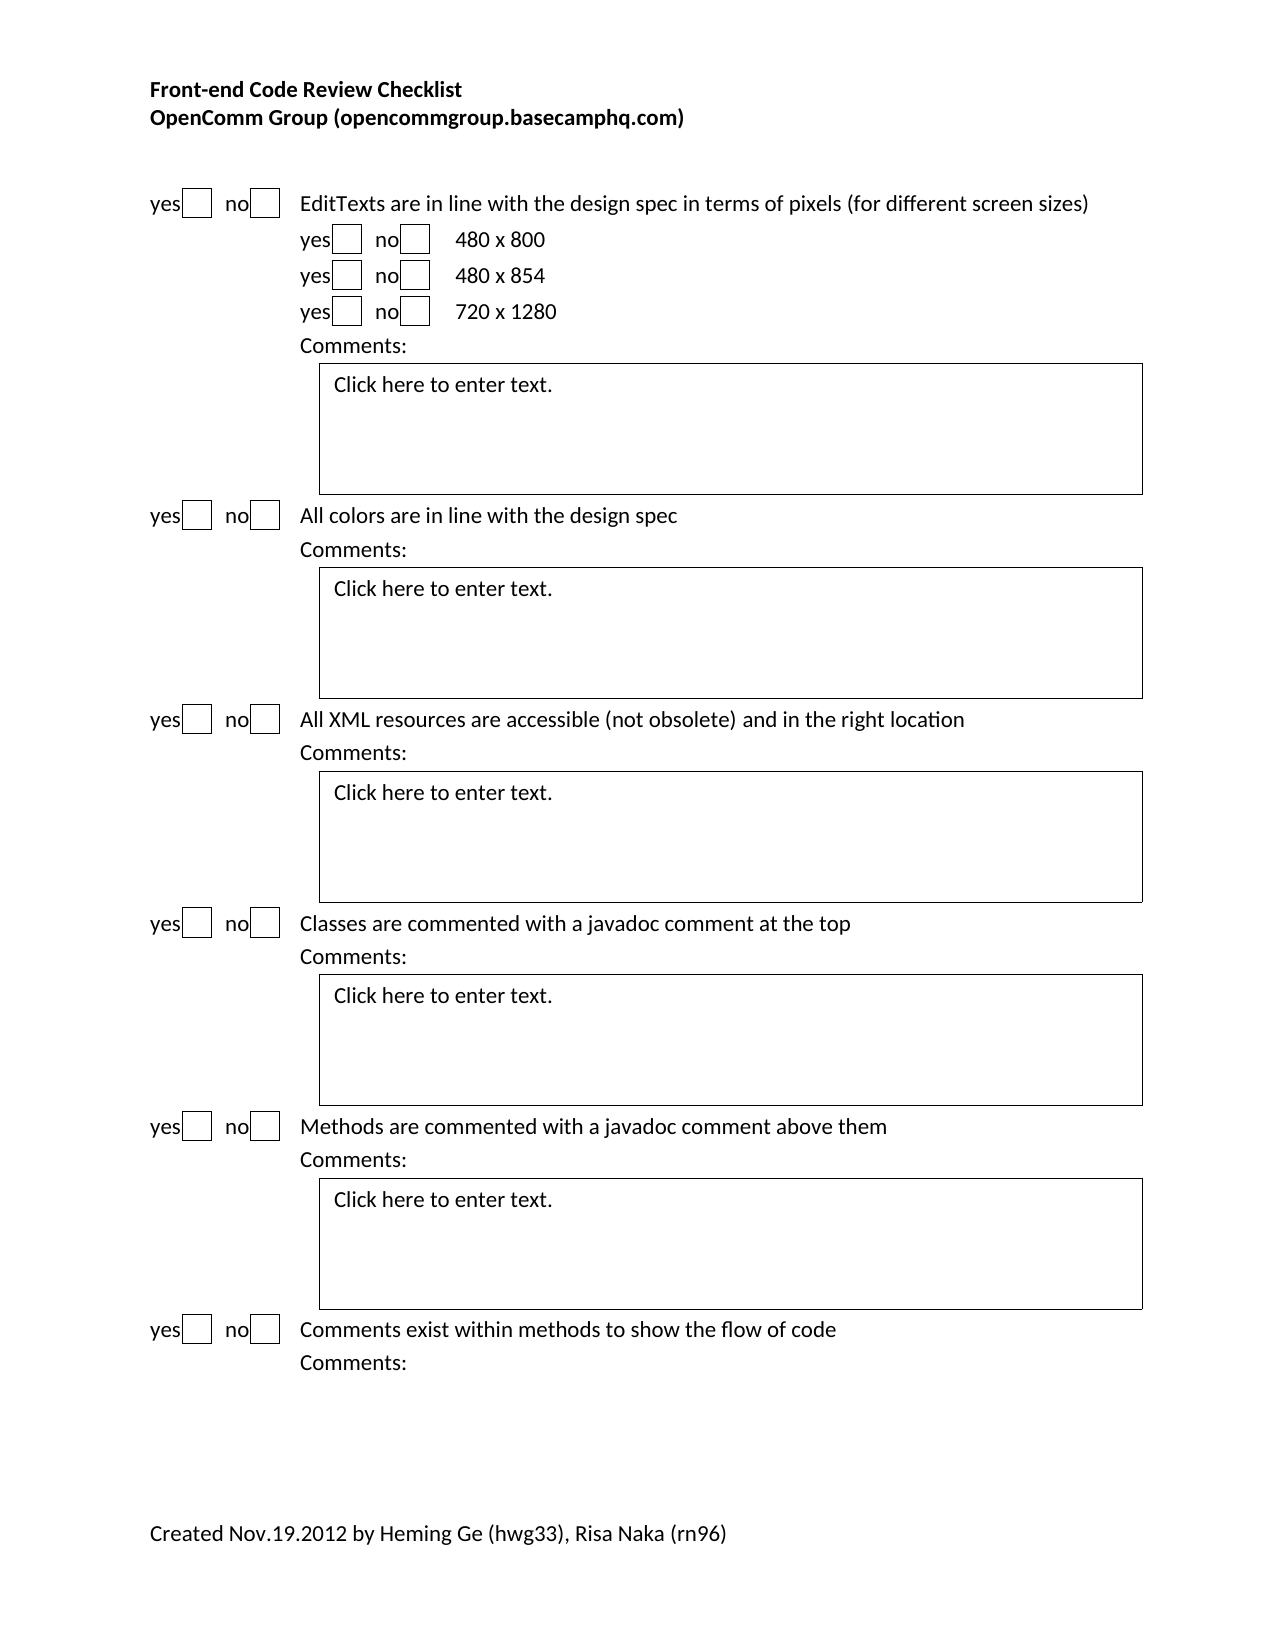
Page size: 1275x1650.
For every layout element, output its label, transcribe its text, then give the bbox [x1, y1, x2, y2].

text yes no 480 x 800 [150, 223, 1125, 254]
text yes no Methods are commented with a javadoc comment above them Comments: [150, 1110, 1125, 1173]
text yes no All XML resources are accessible (not obsolete) and in the right location [150, 703, 1125, 734]
text yes no Comments exist within methods to show the flow of code Comments: [150, 1313, 1125, 1377]
text Comments: [225, 535, 1125, 563]
text yes no 480 x 854 [150, 259, 1125, 290]
text Comments: [225, 331, 1125, 359]
text yes no EditTexts are in line with the design spec in terms of pixels (for different screen sizes) [150, 187, 1125, 218]
text yes no All colors are in line with the design spec [150, 499, 1125, 530]
text yes no 720 x 1280 [150, 295, 1125, 326]
text Comments: [225, 738, 1125, 767]
text yes no Classes are commented with a javadoc comment at the top Comments: [150, 906, 1125, 970]
